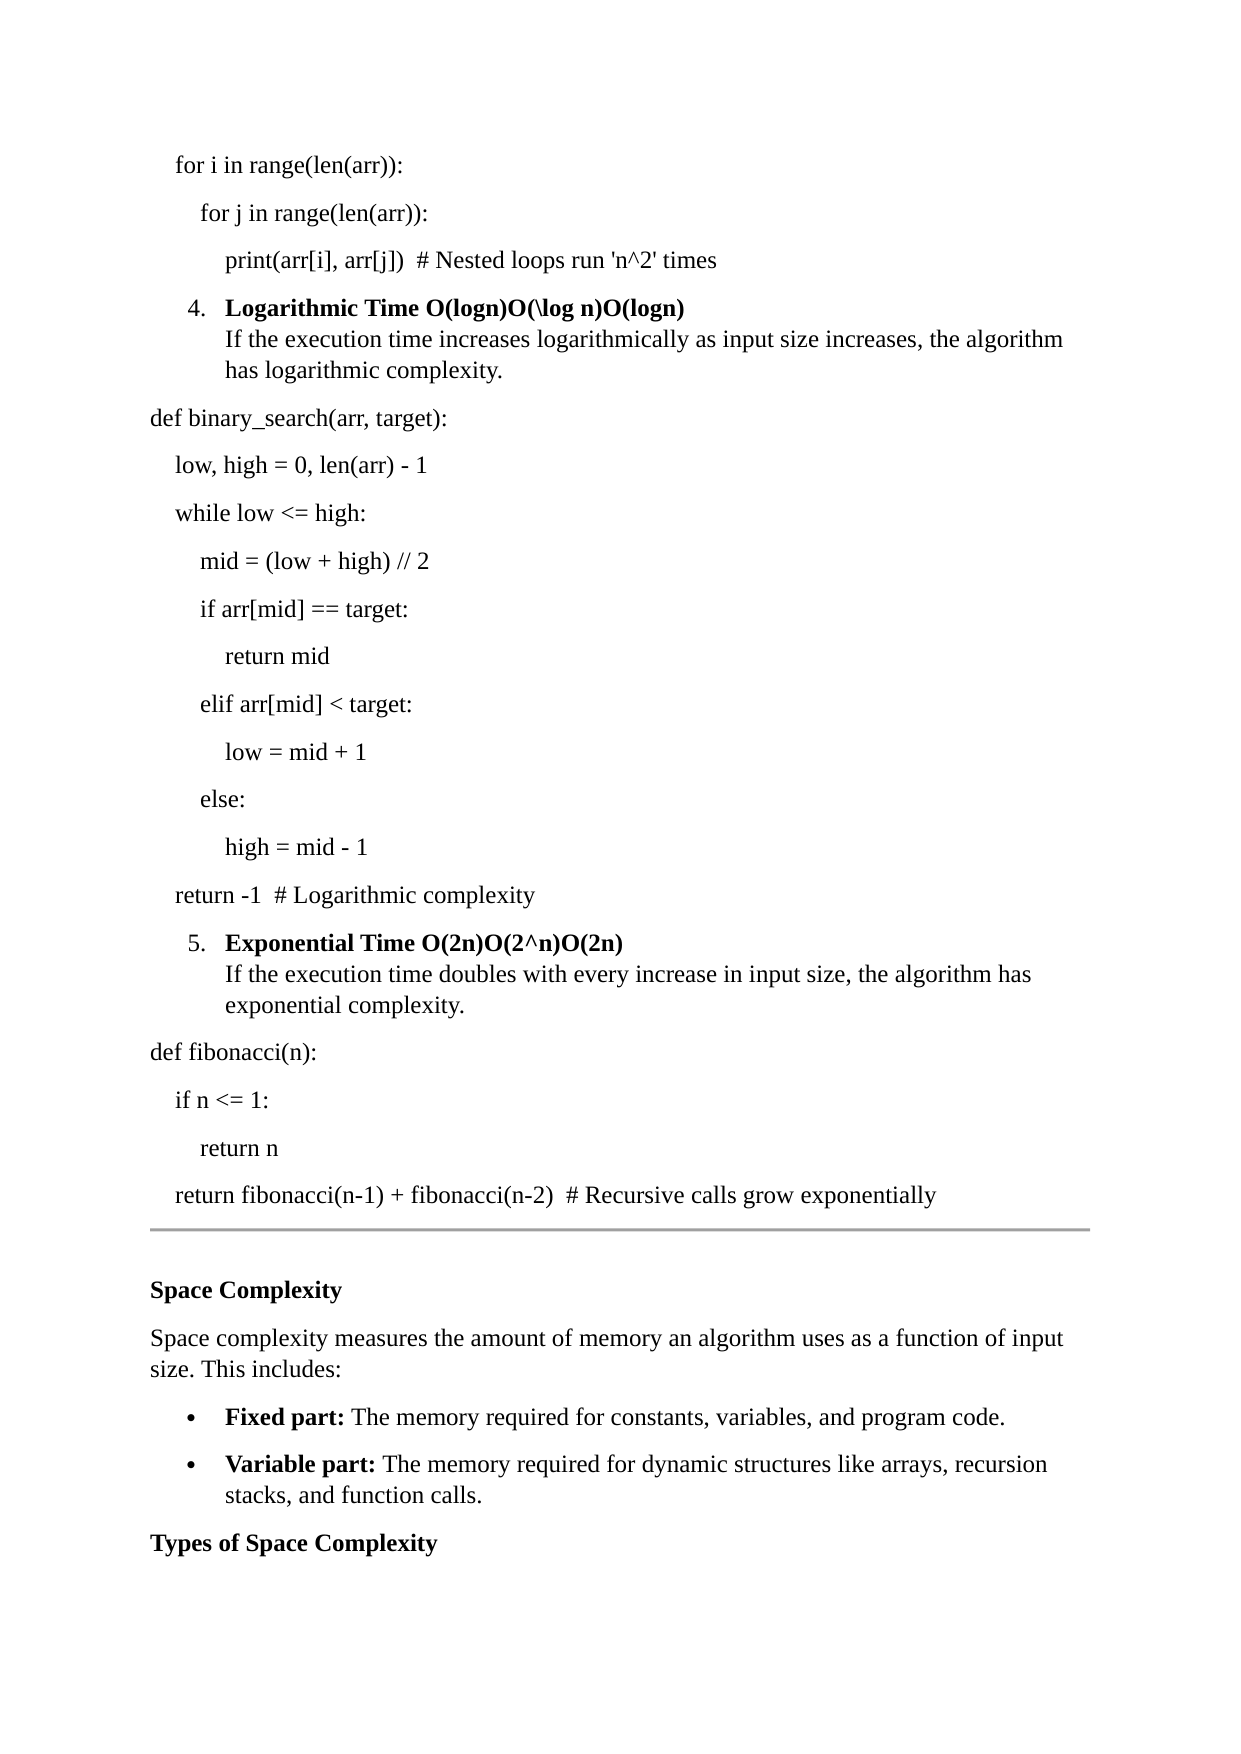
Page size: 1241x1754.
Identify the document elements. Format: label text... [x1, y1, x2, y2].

text mid = (low + high) // 2 [150, 546, 1090, 575]
text high = mid - 1 [150, 832, 1090, 861]
list Logarithmic Time O(log⁡n)O(\log n)O(logn) If the execution time increases logarithmically as input size increases, the algorithm has logarithmic complexity. [187, 293, 1090, 384]
text if n <= 1: [150, 1085, 1090, 1114]
text Space Complexity [150, 1275, 1090, 1304]
text while low <= high: [150, 498, 1090, 527]
text if arr[mid] == target: [150, 594, 1090, 622]
text for j in range(len(arr)): [150, 198, 1090, 226]
text elif arr[mid] < target: [150, 689, 1090, 718]
text def fibonacci(n): [150, 1037, 1090, 1066]
text for i in range(len(arr)): [150, 150, 1090, 179]
list Fixed part: The memory required for constants, variables, and program code. [187, 1402, 1090, 1430]
text low, high = 0, len(arr) - 1 [150, 451, 1090, 479]
text low = mid + 1 [150, 737, 1090, 766]
list Variable part: The memory required for dynamic structures like arrays, recursion stacks, and function calls. [187, 1449, 1090, 1509]
text return fibonacci(n-1) + fibonacci(n-2) # Recursive calls grow exponentially [150, 1181, 1090, 1209]
text def binary_search(arr, target): [150, 403, 1090, 432]
text print(arr[i], arr[j]) # Nested loops run 'n^2' times [150, 245, 1090, 274]
text else: [150, 784, 1090, 813]
text Types of Space Complexity [150, 1528, 1090, 1557]
text return mid [150, 641, 1090, 670]
text return -1 # Logarithmic complexity [150, 880, 1090, 909]
list Exponential Time O(2n)O(2^n)O(2n) If the execution time doubles with every increase in input size, the algorithm has exponential complexity. [187, 928, 1090, 1018]
text return n [150, 1133, 1090, 1162]
text Space complexity measures the amount of memory an algorithm uses as a function of input size. This includes: [150, 1323, 1090, 1383]
